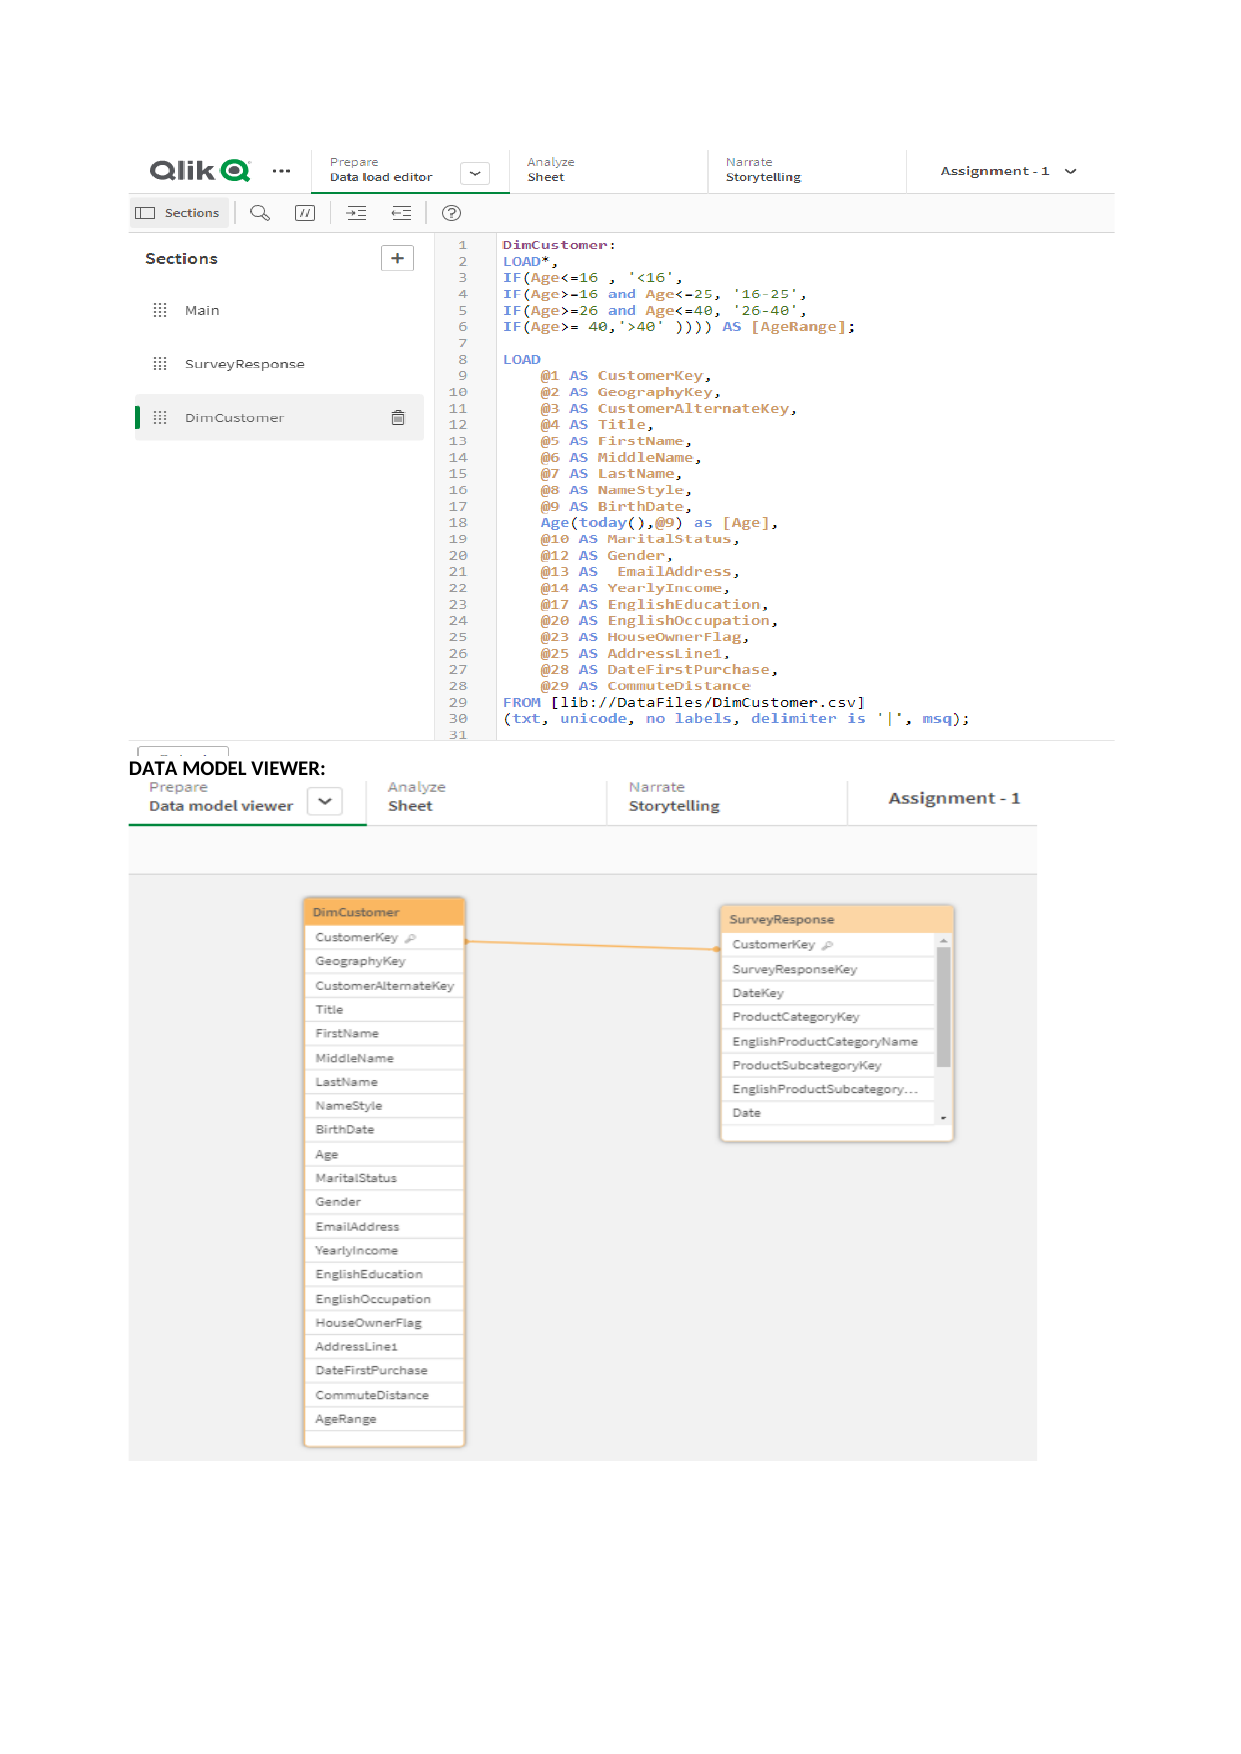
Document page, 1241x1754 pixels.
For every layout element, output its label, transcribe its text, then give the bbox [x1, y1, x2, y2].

picture [128, 781, 1038, 1461]
picture [128, 150, 1115, 756]
